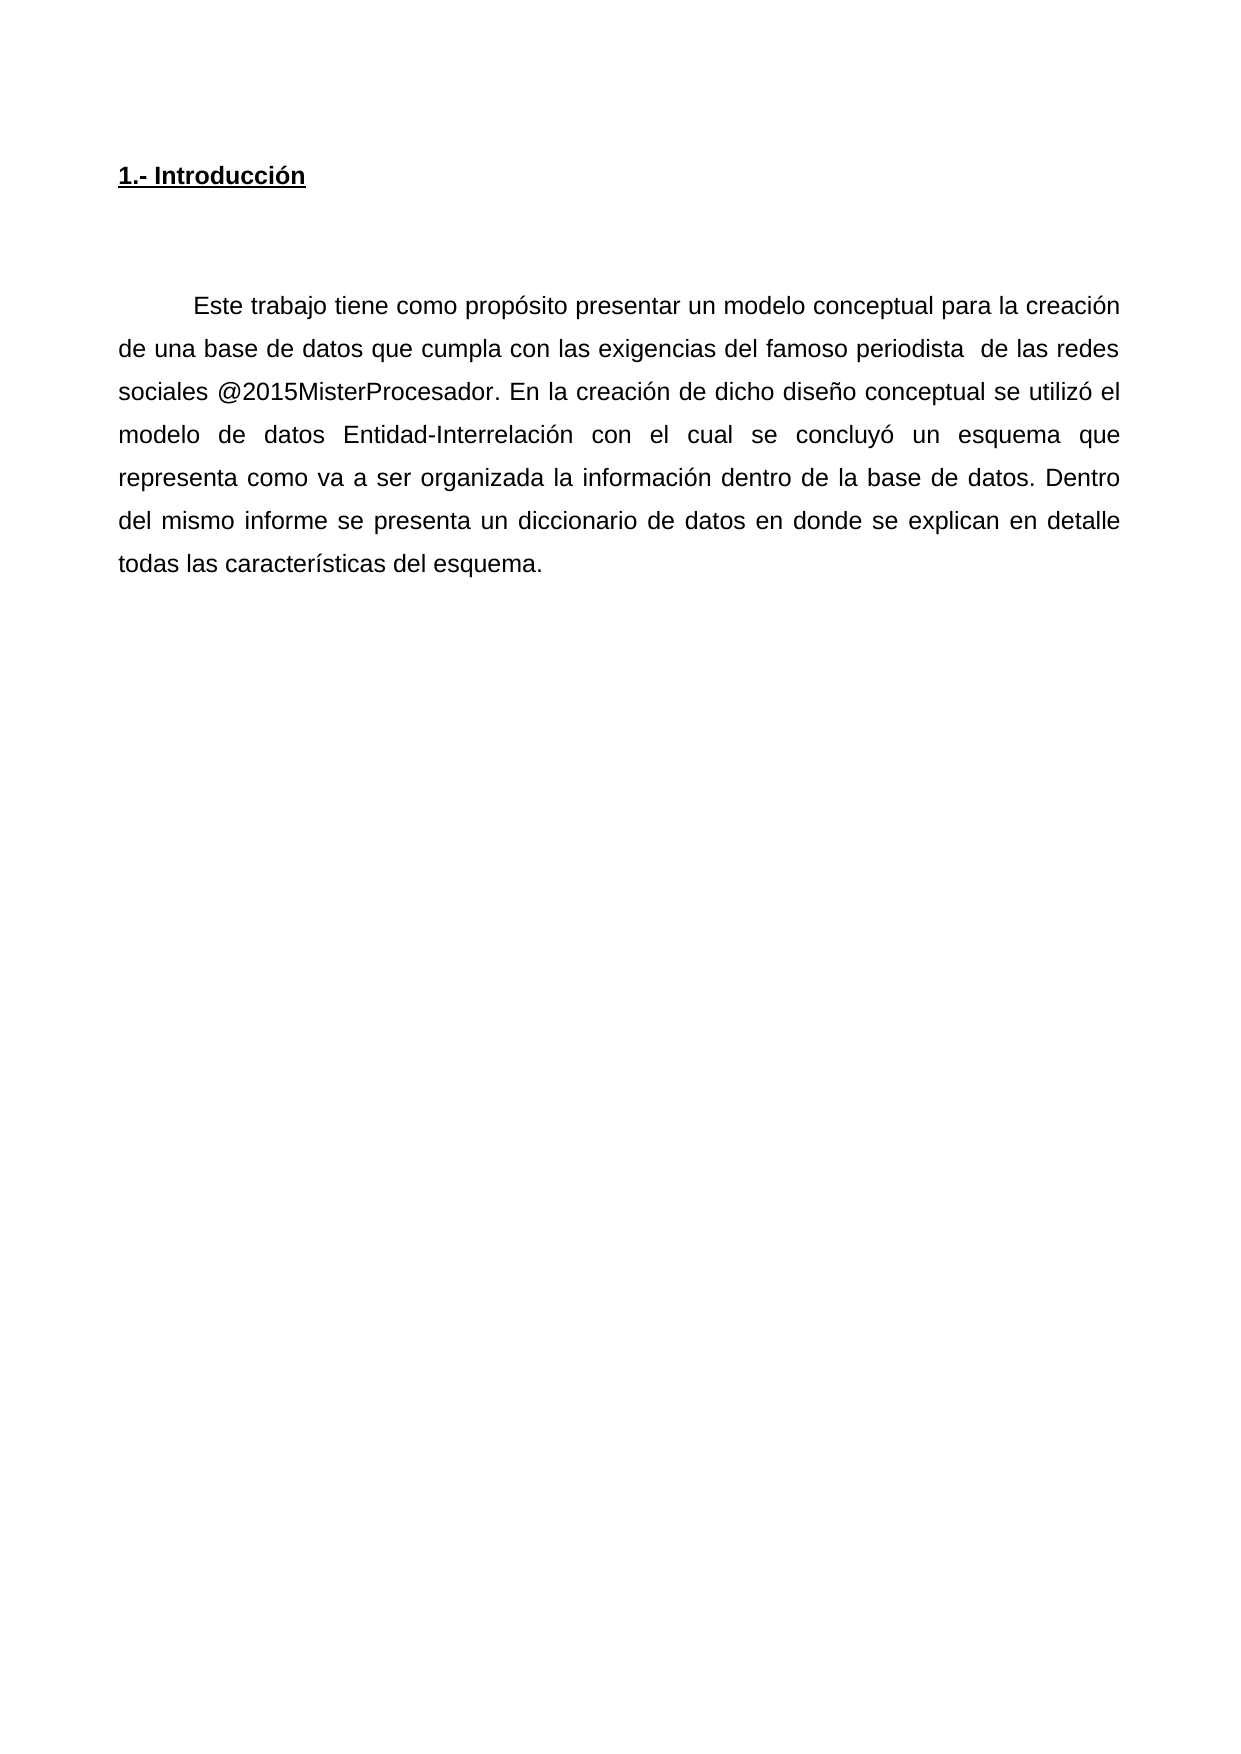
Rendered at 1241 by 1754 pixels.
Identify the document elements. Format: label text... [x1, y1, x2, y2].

text 1.- Introducción [118, 161, 1122, 190]
text Este trabajo tiene como propósito presentar un modelo conceptual para la creación de una base de datos que cumpla con las exigencias del famoso periodista de las redes sociales @2015MisterProcesador. En la creación de dicho diseño conceptual se utilizó el modelo de datos Entidad-Interrelación con el cual se concluyó un esquema que representa como va a ser organizada la información dentro de la base de datos. Dentro del mismo informe se presenta un diccionario de datos en donde se explican en detalle todas las características del esquema. [118, 291, 1122, 578]
